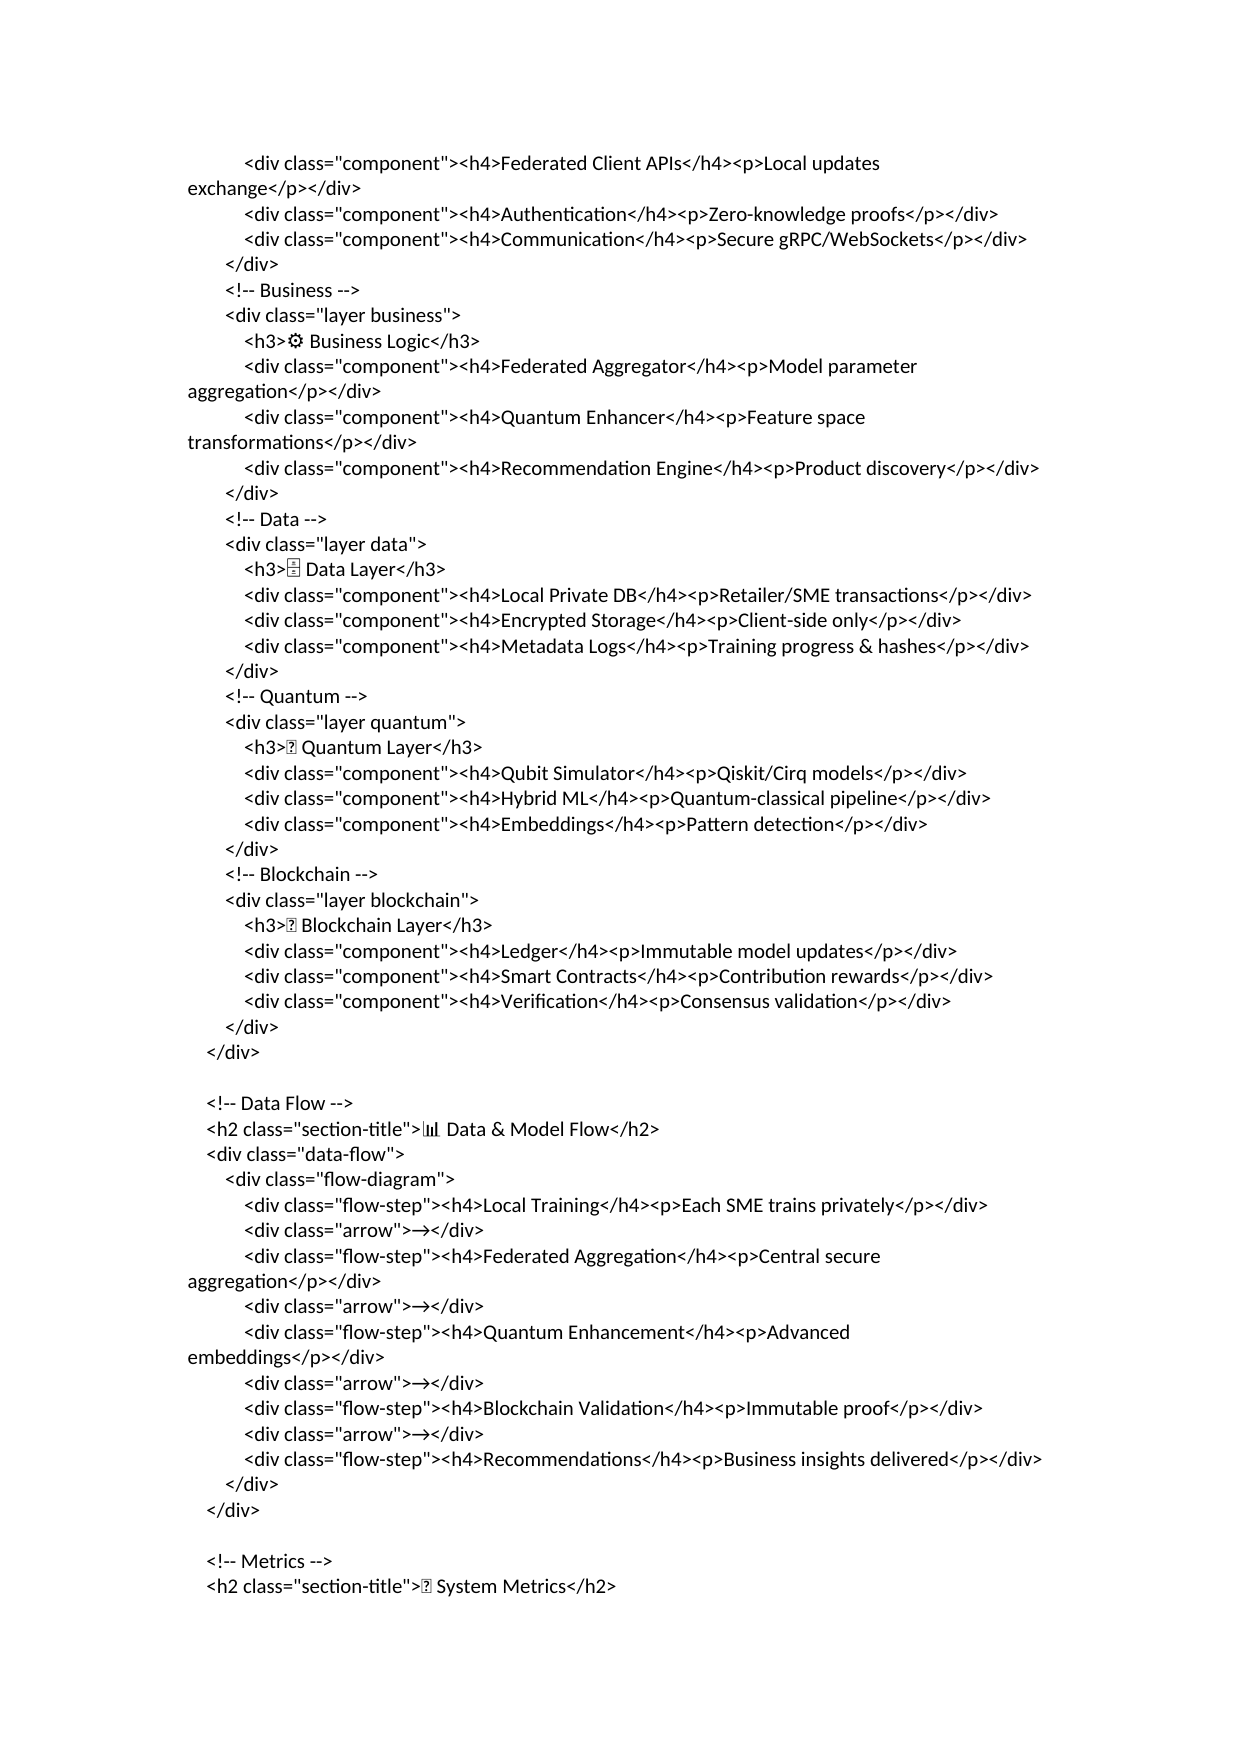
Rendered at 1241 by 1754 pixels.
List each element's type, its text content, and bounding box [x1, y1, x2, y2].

text <div class="component"><h4>Verification</h4><p>Consensus validation</p></div> [187, 989, 1053, 1014]
text <div class="component"><h4>Hybrid ML</h4><p>Quantum-classical pipeline</p></div> [187, 785, 1053, 811]
text <h3>🗄 Data Layer</h3> [187, 557, 1053, 582]
text <div class="flow-step"><h4>Quantum Enhancement</h4><p>Advanced embeddings</p></div> [187, 1319, 1053, 1370]
text </div> [187, 1014, 1053, 1039]
text <div class="component"><h4>Quantum Enhancer</h4><p>Feature space transformations</p></div> [187, 404, 1053, 455]
text <div class="data-flow"> [187, 1141, 1053, 1167]
text <div class="component"><h4>Qubit Simulator</h4><p>Qiskit/Cirq models</p></div> [187, 760, 1053, 785]
text <!-- Blockchain --> [187, 862, 1053, 887]
text <div class="component"><h4>Authentication</h4><p>Zero-knowledge proofs</p></div> [187, 201, 1053, 226]
text </div> [187, 480, 1053, 506]
text <div class="component"><h4>Federated Aggregator</h4><p>Model parameter aggregation</p></div> [187, 353, 1053, 404]
text <div class="layer blockchain"> [187, 887, 1053, 912]
text <h3>🔮 Quantum Layer</h3> [187, 734, 1053, 760]
text <div class="component"><h4>Federated Client APIs</h4><p>Local updates exchange</p></div> [187, 150, 1053, 201]
text <h2 class="section-title">🎯 System Metrics</h2> [187, 1573, 1053, 1599]
text </div> [187, 1472, 1053, 1497]
text <div class="component"><h4>Smart Contracts</h4><p>Contribution rewards</p></div> [187, 963, 1053, 989]
text <!-- Business --> [187, 277, 1053, 302]
text <!-- Data Flow --> [187, 1090, 1053, 1116]
text <h3>🔗 Blockchain Layer</h3> [187, 912, 1053, 938]
text <div class="flow-step"><h4>Federated Aggregation</h4><p>Central secure aggregation</p></div> [187, 1243, 1053, 1294]
text <h2 class="section-title">📊 Data & Model Flow</h2> [187, 1116, 1053, 1141]
text </div> [187, 658, 1053, 684]
text <div class="arrow">→</div> [187, 1217, 1053, 1243]
text <div class="arrow">→</div> [187, 1294, 1053, 1319]
text <div class="component"><h4>Communication</h4><p>Secure gRPC/WebSockets</p></div> [187, 226, 1053, 252]
text </div> [187, 252, 1053, 277]
text <div class="component"><h4>Local Private DB</h4><p>Retailer/SME transactions</p></div> [187, 582, 1053, 607]
text <div class="layer business"> [187, 302, 1053, 328]
text </div> [187, 1039, 1053, 1065]
text <div class="component"><h4>Recommendation Engine</h4><p>Product discovery</p></div> [187, 455, 1053, 480]
text <div class="flow-step"><h4>Blockchain Validation</h4><p>Immutable proof</p></div> [187, 1395, 1053, 1421]
text <div class="flow-step"><h4>Recommendations</h4><p>Business insights delivered</p></div> [187, 1446, 1053, 1472]
text <div class="layer data"> [187, 531, 1053, 557]
text <div class="flow-diagram"> [187, 1167, 1053, 1192]
text <div class="arrow">→</div> [187, 1370, 1053, 1395]
text <h3>⚙ Business Logic</h3> [187, 328, 1053, 353]
text <div class="component"><h4>Metadata Logs</h4><p>Training progress & hashes</p></div> [187, 633, 1053, 658]
text <div class="flow-step"><h4>Local Training</h4><p>Each SME trains privately</p></div> [187, 1192, 1053, 1217]
text <div class="layer quantum"> [187, 709, 1053, 734]
text </div> [187, 836, 1053, 862]
text <!-- Data --> [187, 506, 1053, 531]
text <div class="arrow">→</div> [187, 1421, 1053, 1446]
text <!-- Metrics --> [187, 1548, 1053, 1573]
text <div class="component"><h4>Encrypted Storage</h4><p>Client-side only</p></div> [187, 607, 1053, 633]
text <!-- Quantum --> [187, 684, 1053, 709]
text </div> [187, 1497, 1053, 1522]
text <div class="component"><h4>Embeddings</h4><p>Pattern detection</p></div> [187, 811, 1053, 836]
text <div class="component"><h4>Ledger</h4><p>Immutable model updates</p></div> [187, 938, 1053, 963]
